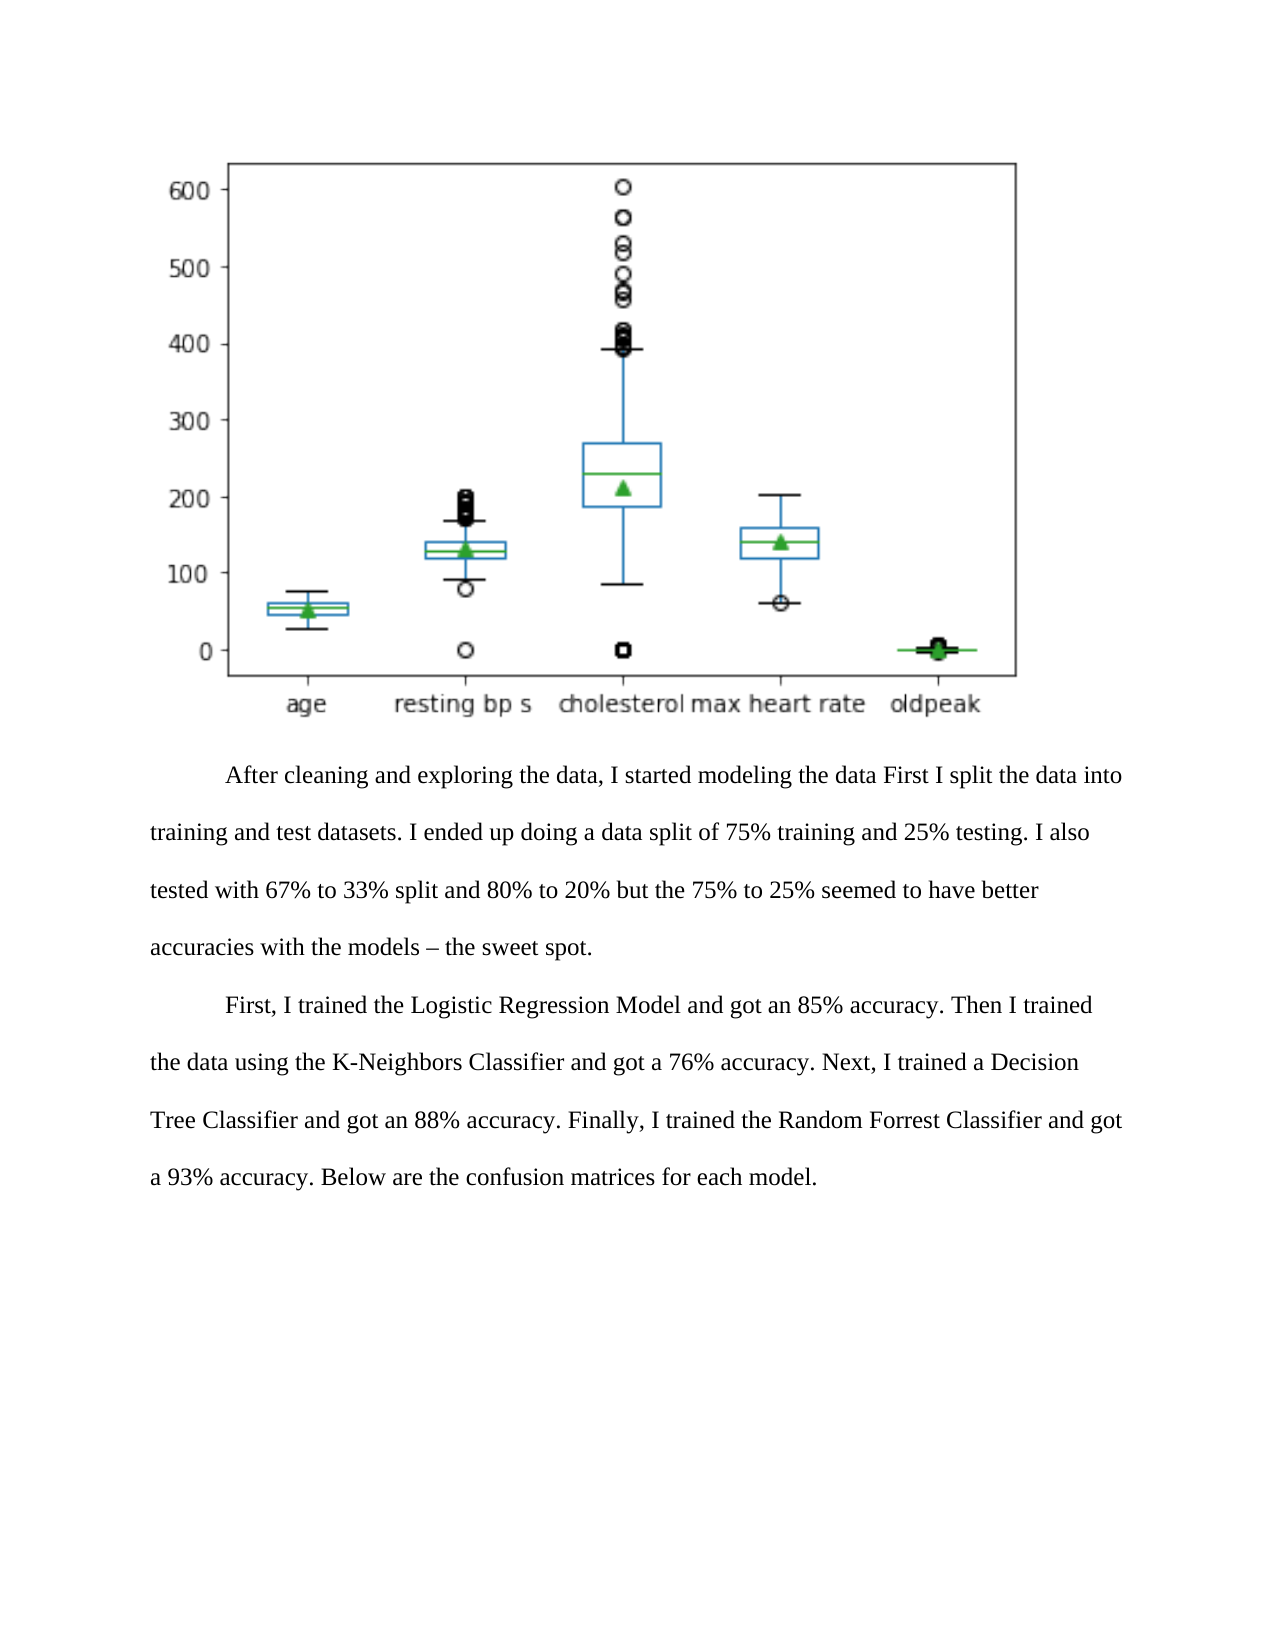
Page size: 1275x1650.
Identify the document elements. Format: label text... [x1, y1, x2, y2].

picture [150, 150, 1032, 732]
text First, I trained the Logistic Regression Model and got an 85% accuracy. Then I trained the data using the K-Neighbors Classifier and got a 76% accuracy. Next, I trained a Decision Tree Classifier and got an 88% accuracy. Finally, I trained the Random Forrest Classifier and got a 93% accuracy. Below are the confusion matrices for each model. [150, 990, 1125, 1191]
text After cleaning and exploring the data, I started modeling the data First I split the data into training and test datasets. I ended up doing a data split of 75% training and 25% testing. I also tested with 67% to 33% split and 80% to 20% but the 75% to 25% seemed to have better accuracies with the models – the sweet spot. [150, 760, 1125, 961]
